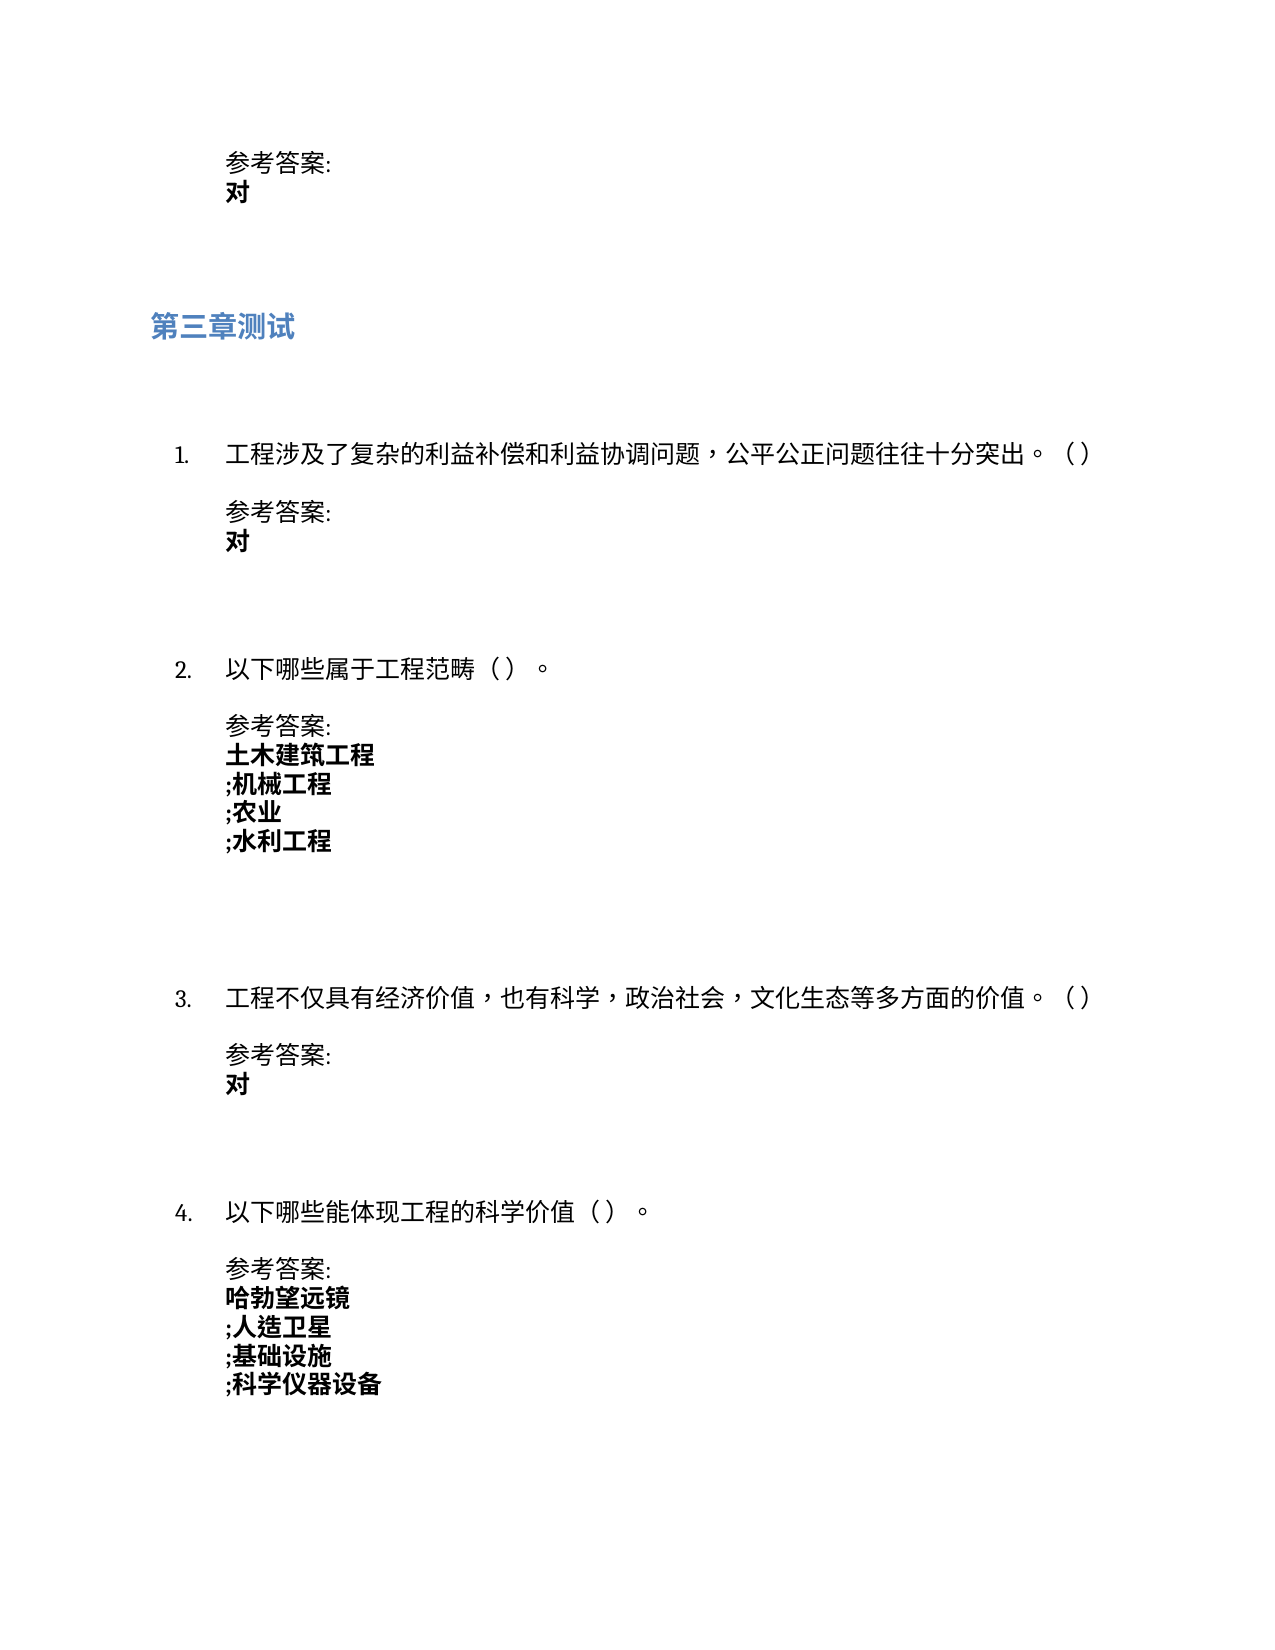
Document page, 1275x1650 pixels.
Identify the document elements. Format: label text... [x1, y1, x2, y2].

list 工程涉及了复杂的利益补偿和利益协调问题，公平公正问题往往十分突出。（ ） 参考答案: 对 [175, 441, 1125, 556]
list 工程不仅具有经济价值，也有科学，政治社会，文化生态等多方面的价值。（ ） 参考答案: 对 [175, 985, 1125, 1100]
list 以下哪些能体现工程的科学价值（ ）。 参考答案: 哈勃望远镜 ;人造卫星 ;基础设施 ;科学仪器设备 [175, 1199, 1125, 1429]
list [175, 150, 1125, 207]
subtitle 第三章测试 [150, 307, 1125, 346]
list 以下哪些属于工程范畴（ ）。 参考答案: 土木建筑工程 ;机械工程 ;农业 ;水利工程 [175, 656, 1125, 886]
